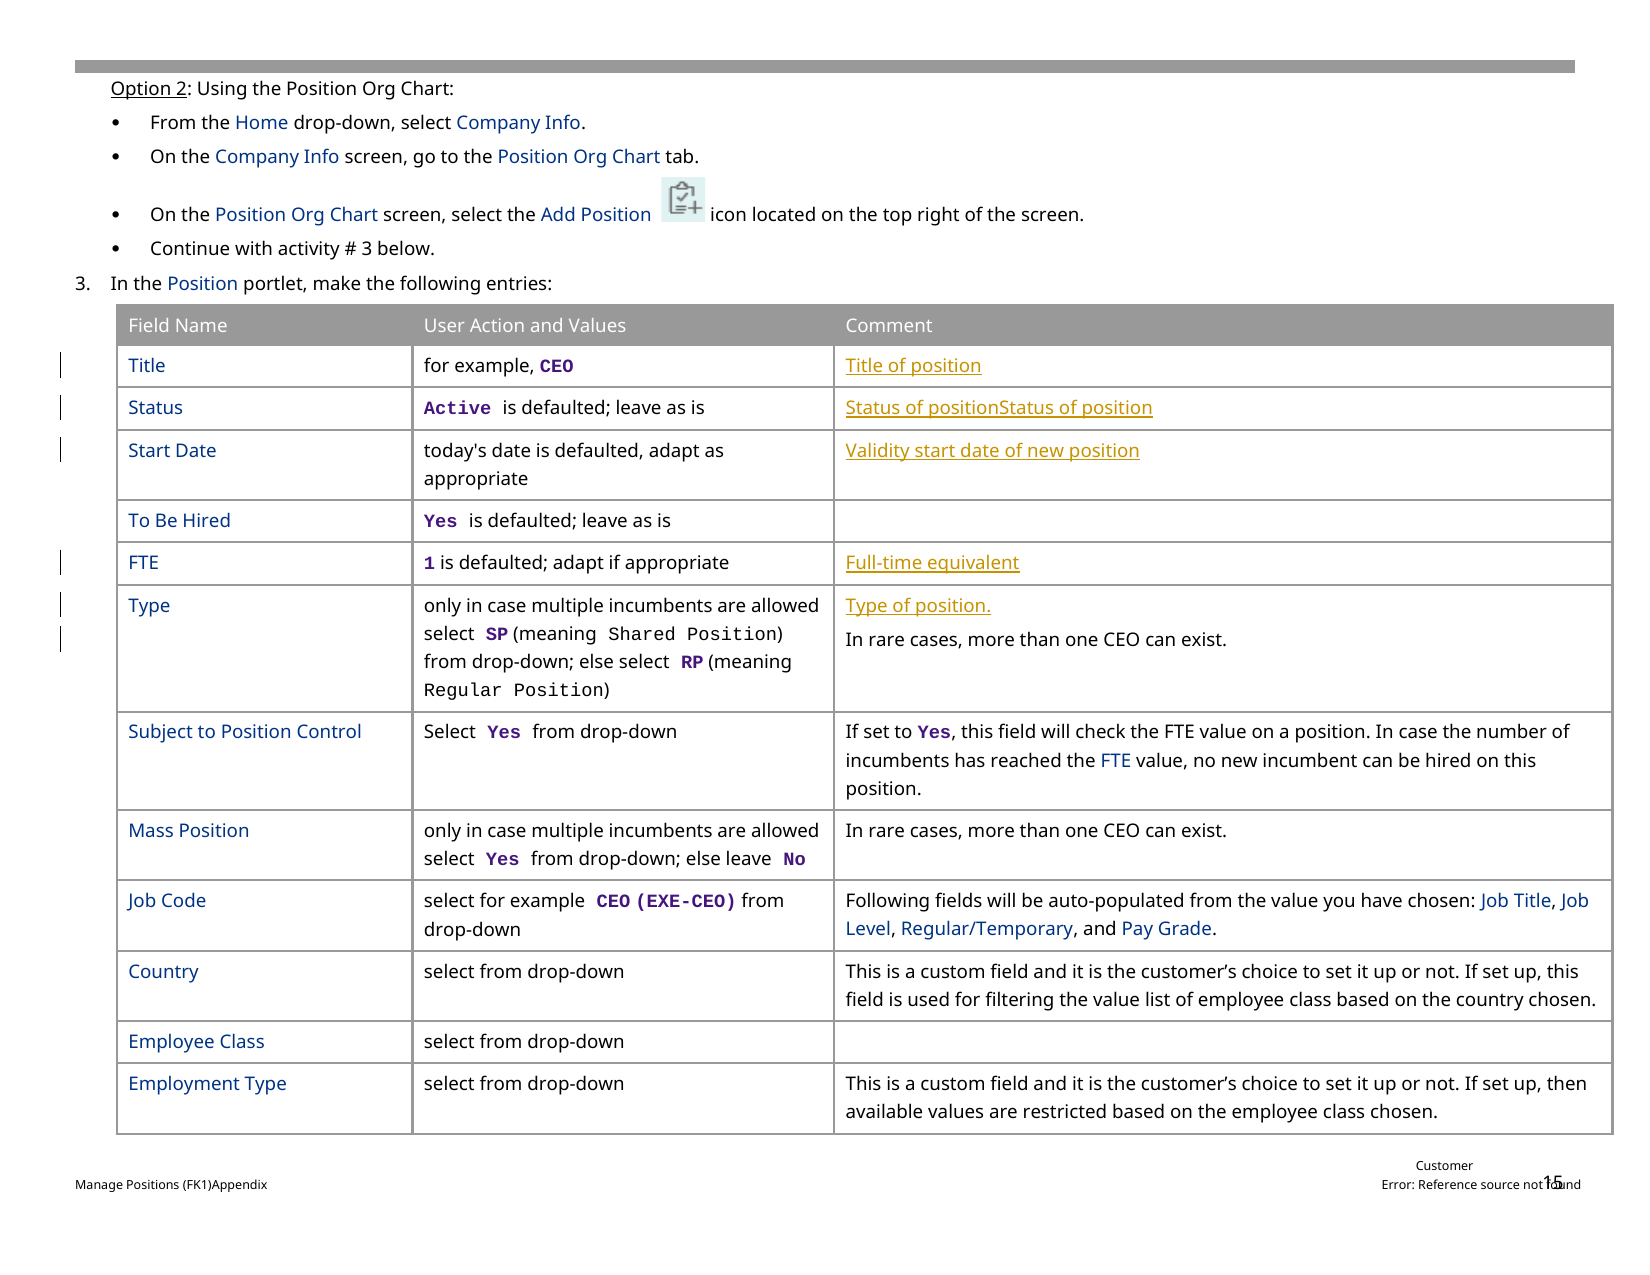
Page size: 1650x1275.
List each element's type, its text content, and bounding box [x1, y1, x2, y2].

table_cell [835, 543, 1611, 584]
table_cell Start Date [118, 431, 411, 499]
table_cell Mass Position [118, 811, 411, 879]
table_cell To Be Hired [118, 501, 411, 541]
table_cell [835, 388, 1611, 429]
list From the Home drop-down, select Company Info. [112, 109, 1575, 135]
table_cell Country [118, 952, 411, 1020]
table_cell [835, 501, 1611, 541]
list On the Position Org Chart screen, select the Add Position icon located on the top right of the screen. [112, 178, 1575, 227]
table_cell Subject to Position Control [118, 713, 411, 809]
table_header Field Name [118, 306, 411, 344]
table_cell This is a custom field and it is the customer’s choice to set it up or not. If set up, this field is used for filtering the value list of employee class based on the country chosen. [835, 952, 1611, 1020]
table_cell Job Code [118, 881, 411, 950]
table_cell today's date is defaulted, adapt as appropriate [414, 431, 833, 499]
table_header Comment [835, 306, 1611, 344]
table_cell select from drop-down [414, 952, 833, 1020]
table_cell Employment Type [118, 1064, 411, 1132]
table_cell Active is defaulted; leave as is [414, 388, 833, 429]
table_cell Yes is defaulted; leave as is [414, 501, 833, 541]
table_cell select from drop-down [414, 1064, 833, 1132]
picture [661, 177, 705, 222]
table_cell If set to Yes, this field will check the FTE value on a position. In case the number of incumbents has reached the FTE value, no new incumbent can be hired on this position. [835, 713, 1611, 809]
table_cell In rare cases, more than one CEO can exist. [835, 811, 1611, 879]
table_cell Employee Class [118, 1022, 411, 1062]
table_cell [835, 346, 1611, 386]
table_cell 1 is defaulted; adapt if appropriate [414, 543, 833, 584]
table_cell select from drop-down [414, 1022, 833, 1062]
table_cell [835, 431, 1611, 499]
table_cell select for example CEO (EXE-CEO) from drop-down [414, 881, 833, 950]
table_cell Title [118, 346, 411, 386]
table_cell Select Yes from drop-down [414, 713, 833, 809]
table_cell Following fields will be auto-populated from the value you have chosen: Job Title, Job Level, Regular/Temporary, and Pay Grade. [835, 881, 1611, 950]
table_cell [835, 1022, 1611, 1062]
list In the Position portlet, make the following entries: [75, 270, 1575, 296]
table_cell This is a custom field and it is the customer’s choice to set it up or not. If set up, then available values are restricted based on the employee class chosen. [835, 1064, 1611, 1132]
table_cell Type [118, 586, 411, 711]
list On the Company Info screen, go to the Position Org Chart tab. [112, 143, 1575, 169]
table_header User Action and Values [414, 306, 833, 344]
list Continue with activity # 3 below. [112, 236, 1575, 261]
table_cell only in case multiple incumbents are allowed select Yes from drop-down; else leave No [414, 811, 833, 879]
list Option 2: Using the Position Org Chart: [110, 75, 1575, 101]
table_cell for example, CEO [414, 346, 833, 386]
table_cell In rare cases, more than one CEO can exist. [835, 586, 1611, 711]
table_cell only in case multiple incumbents are allowed select SP (meaning Shared Position) from drop-down; else select RP (meaning Regular Position) [414, 586, 833, 711]
table_cell Status [118, 388, 411, 429]
table_cell FTE [118, 543, 411, 584]
